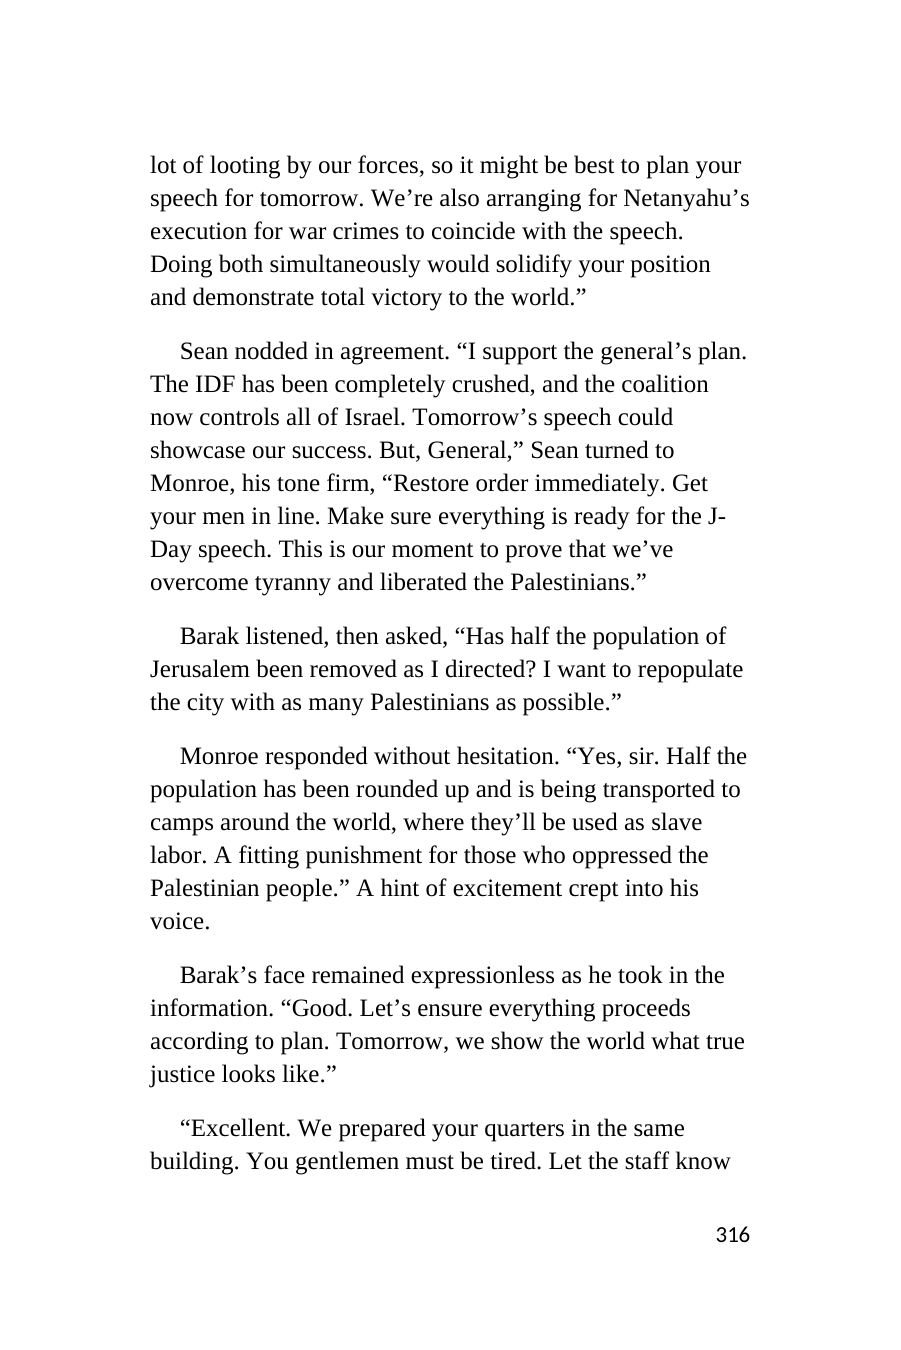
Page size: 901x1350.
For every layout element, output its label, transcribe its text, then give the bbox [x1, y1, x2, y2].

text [150, 1113, 750, 1174]
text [150, 150, 750, 311]
text Monroe responded without hesitation. “Yes, sir. Half the population has been rounded up and is being transported to camps around the world, where they’ll be used as slave labor. A fitting punishment for those who oppressed the Palestinian people.” A hint of excitement crept into his voice. [150, 741, 750, 935]
text Sean nodded in agreement. “I support the general’s plan. The IDF has been completely crushed, and the coalition now controls all of Israel. Tomorrow’s speech could showcase our success. But, General,” Sean turned to Monroe, his tone firm, “Restore order immediately. Get your men in line. Make sure everything is ready for the J-Day speech. This is our moment to prove that we’ve overcome tyranny and liberated the Palestinians.” [150, 336, 750, 596]
text Barak listened, then asked, “Has half the population of Jerusalem been removed as I directed? I want to repopulate the city with as many Palestinians as possible.” [150, 621, 750, 716]
text Barak’s face remained expressionless as he took in the information. “Good. Let’s ensure everything proceeds according to plan. Tomorrow, we show the world what true justice looks like.” [150, 960, 750, 1088]
